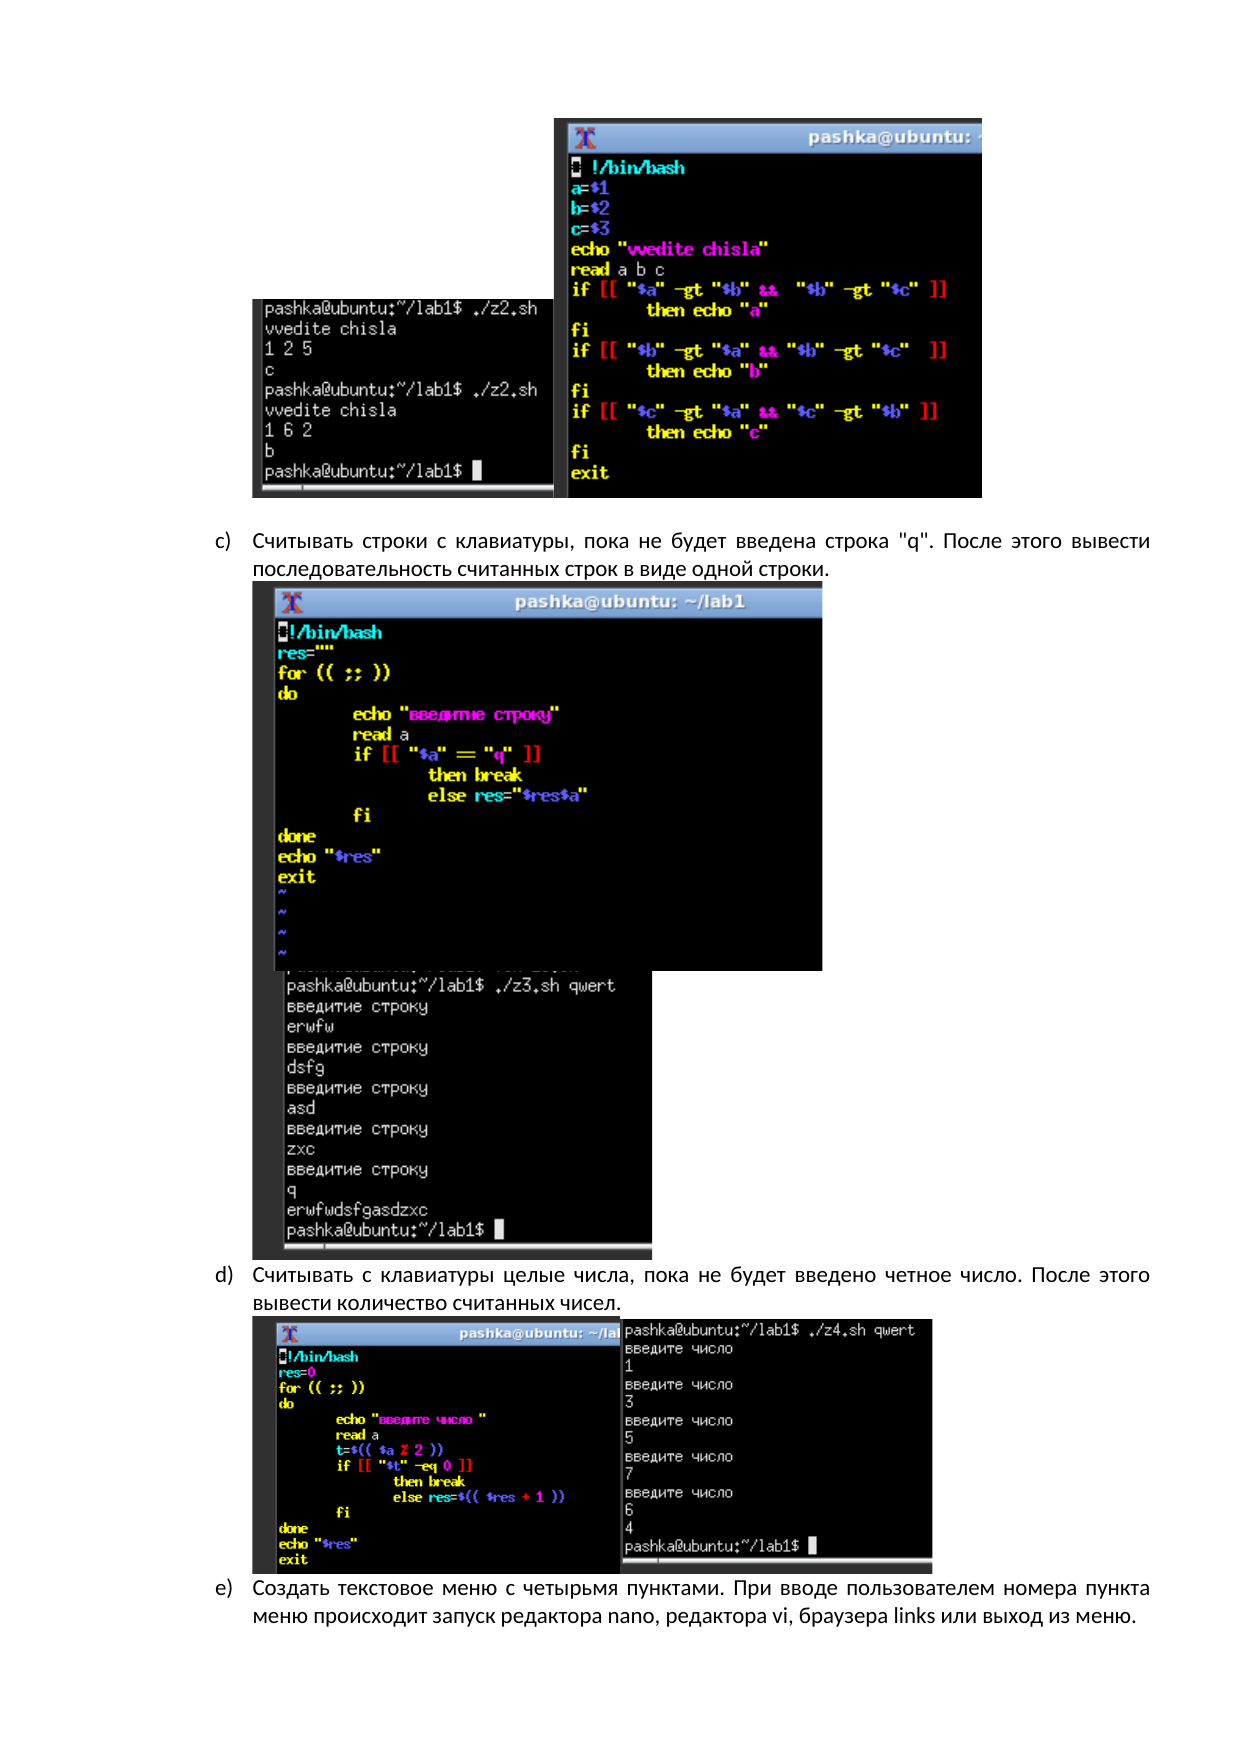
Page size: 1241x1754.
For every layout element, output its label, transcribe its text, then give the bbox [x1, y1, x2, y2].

picture [252, 1316, 933, 1574]
list Считывать с клавиатуры целые числа, пока не будет введено четное число. После этого вывести количество считанных чисел. [215, 1260, 1152, 1316]
list Создать текстовое меню с четырьмя пунктами. При вводе пользователем номера пункта меню происходит запуск редактора nano, редактора vi, браузера links или выход из меню. [215, 1573, 1152, 1629]
list Считывать строки с клавиатуры, пока не будет введена строка "q". После этого вывести последовательность считанных строк в виде одной строки. [215, 526, 1152, 582]
picture [252, 581, 823, 1260]
picture [252, 118, 982, 498]
